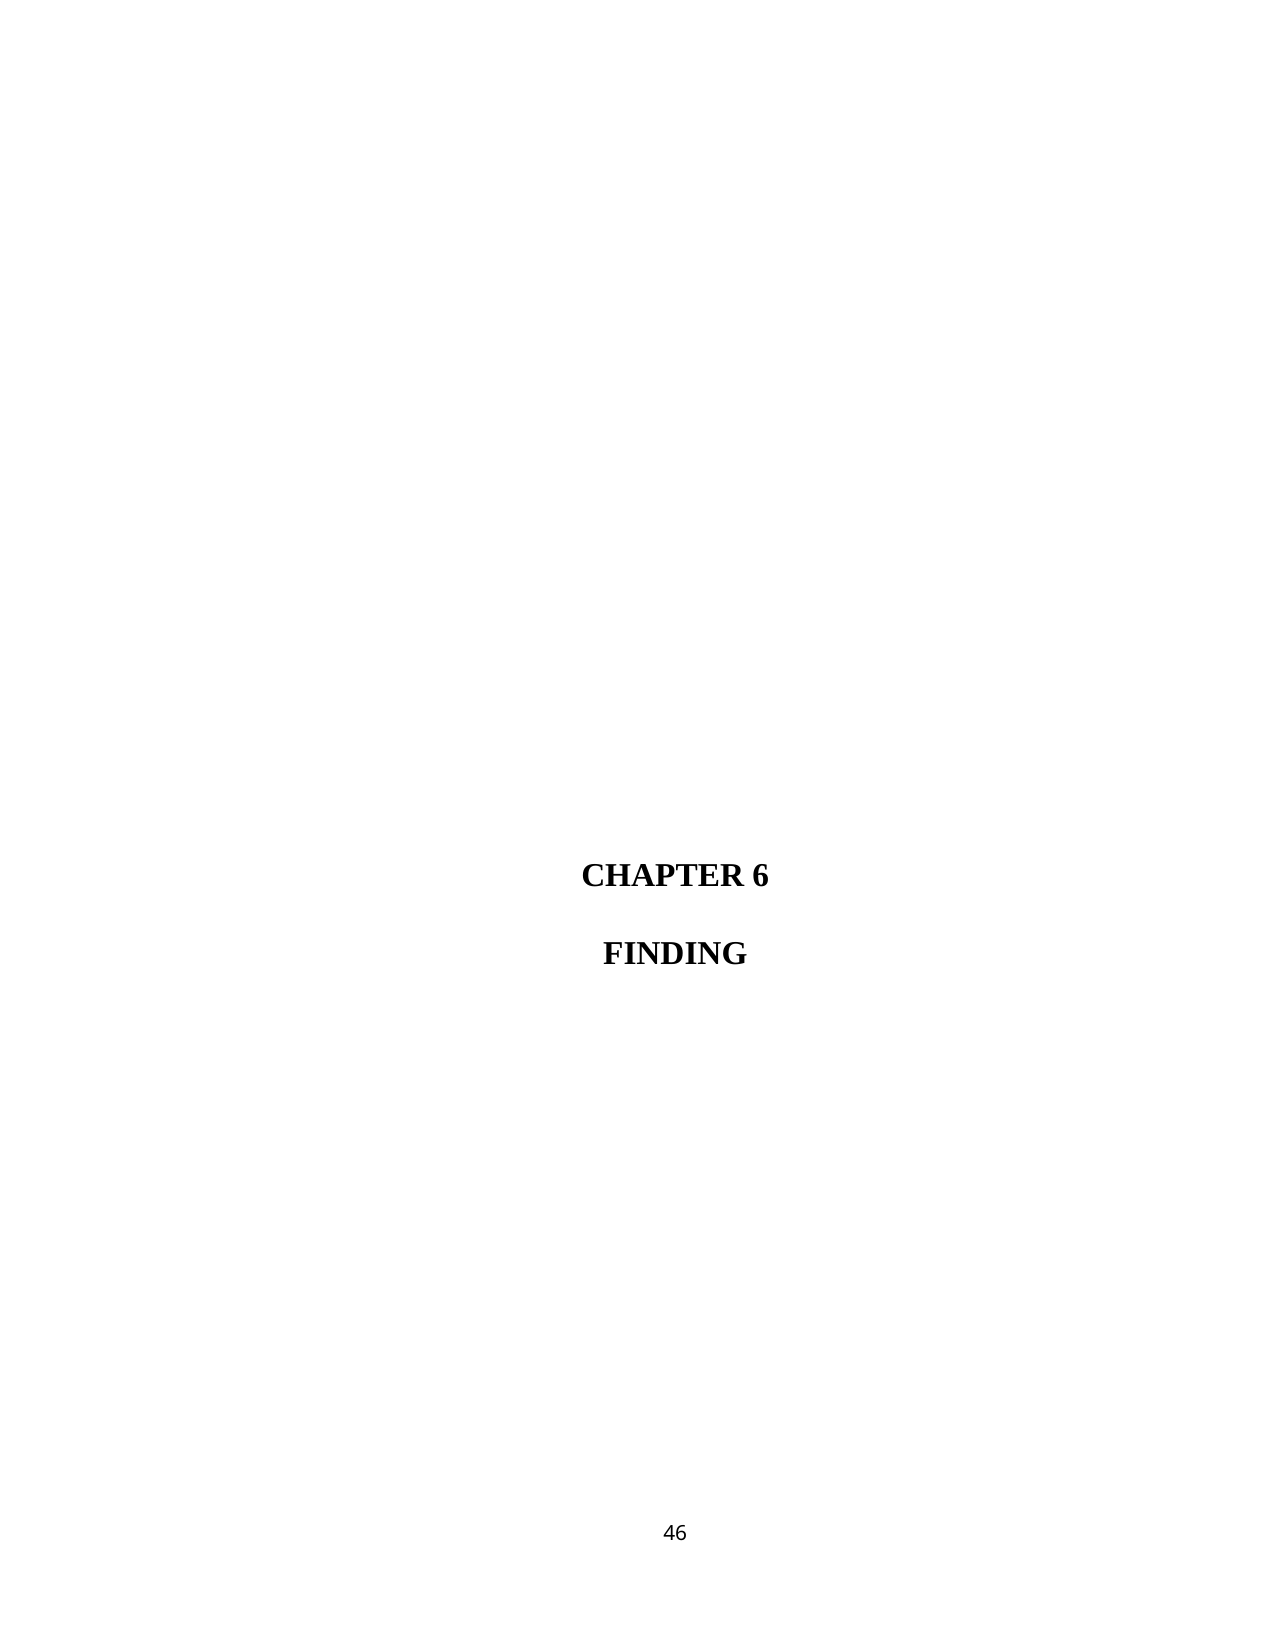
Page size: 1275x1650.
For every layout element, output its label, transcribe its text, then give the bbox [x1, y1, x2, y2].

text CHAPTER 6 [225, 855, 1125, 893]
text FINDING [225, 933, 1125, 972]
